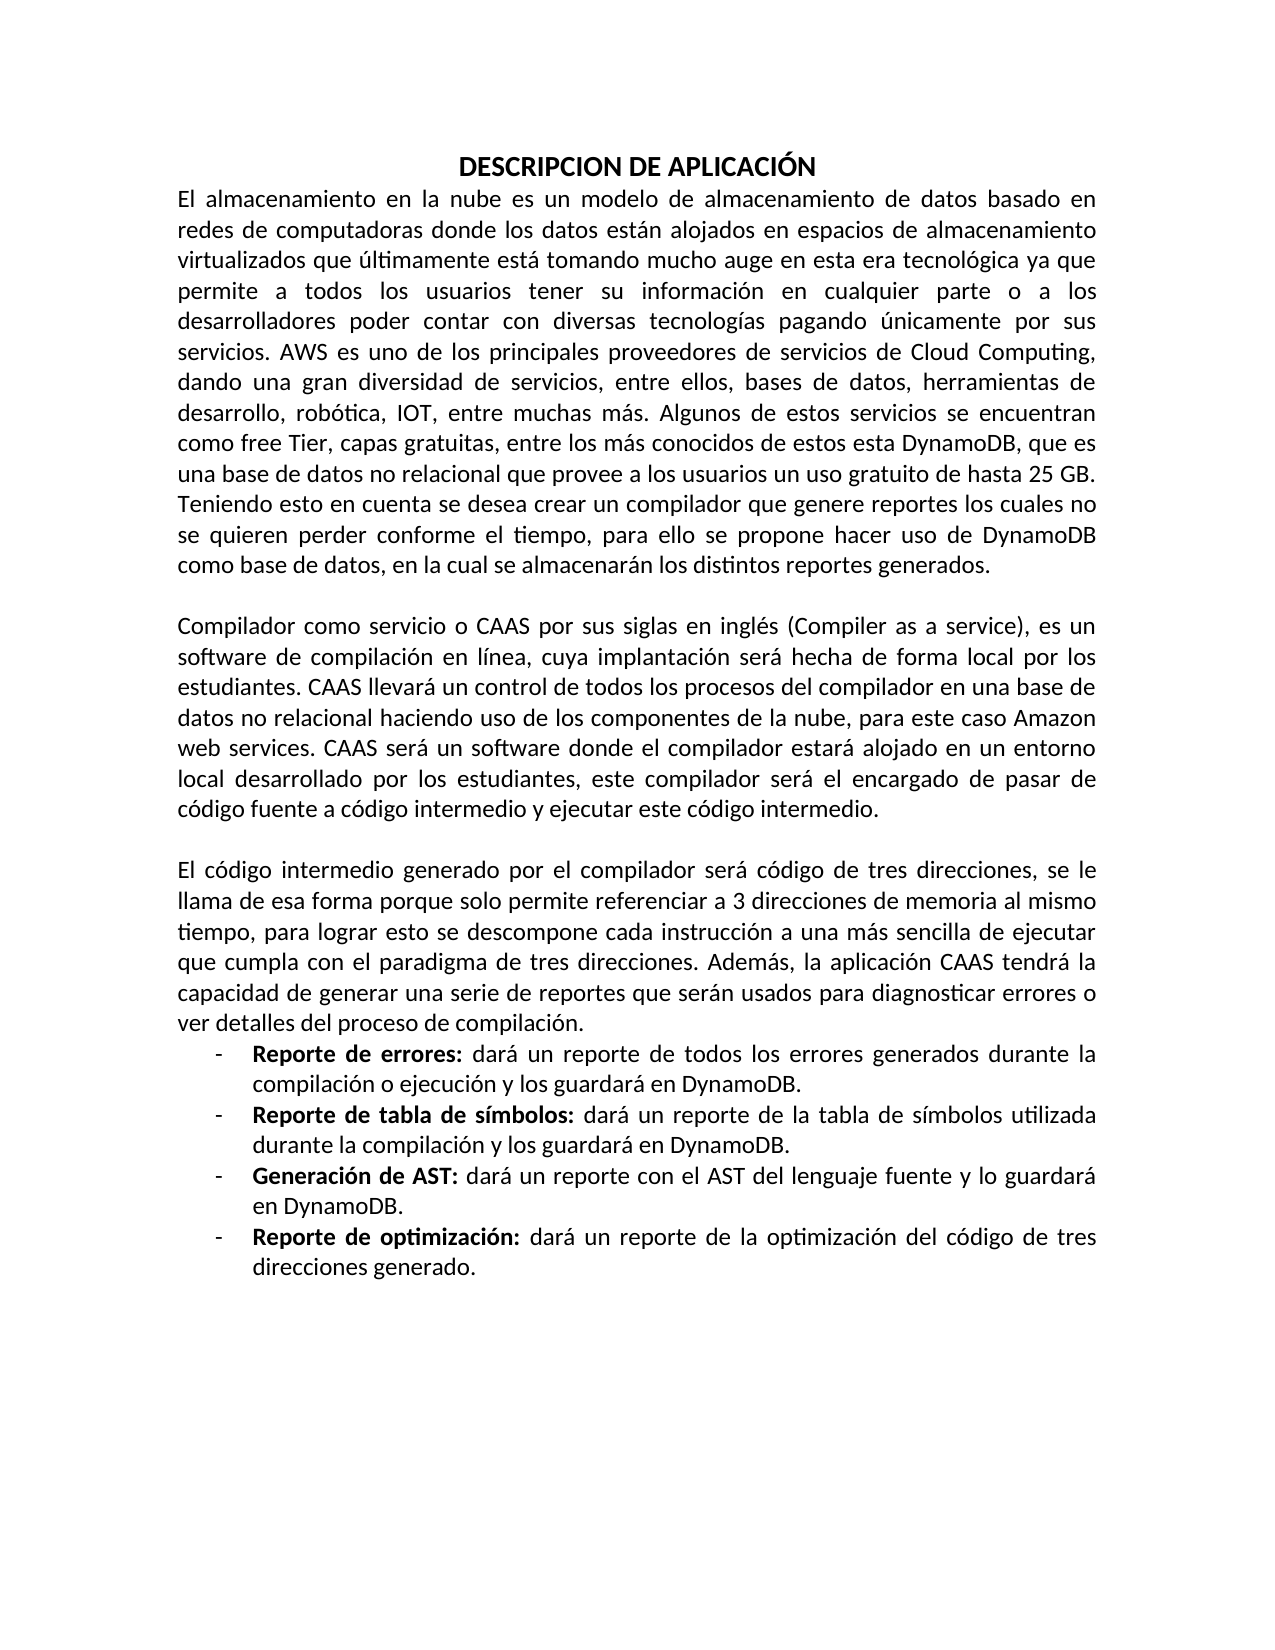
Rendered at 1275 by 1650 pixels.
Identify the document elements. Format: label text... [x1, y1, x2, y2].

list Reporte de optimización: dará un reporte de la optimización del código de tres direcciones generado. [215, 1221, 1098, 1282]
text Compilador como servicio o CAAS por sus siglas en inglés (Compiler as a service), es un software de compilación en línea, cuya implantación será hecha de forma local por los estudiantes. CAAS llevará un control de todos los procesos del compilador en una base de datos no relacional haciendo uso de los componentes de la nube, para este caso Amazon web services. CAAS será un software donde el compilador estará alojado en un entorno local desarrollado por los estudiantes, este compilador será el encargado de pasar de código fuente a código intermedio y ejecutar este código intermedio. [177, 611, 1098, 824]
text El almacenamiento en la nube es un modelo de almacenamiento de datos basado en redes de computadoras donde los datos están alojados en espacios de almacenamiento virtualizados que últimamente está tomando mucho auge en esta era tecnológica ya que permite a todos los usuarios tener su información en cualquier parte o a los desarrolladores poder contar con diversas tecnologías pagando únicamente por sus servicios. AWS es uno de los principales proveedores de servicios de Cloud Computing, dando una gran diversidad de servicios, entre ellos, bases de datos, herramientas de desarrollo, robótica, IOT, entre muchas más. Algunos de estos servicios se encuentran como free Tier, capas gratuitas, entre los más conocidos de estos esta DynamoDB, que es una base de datos no relacional que provee a los usuarios un uso gratuito de hasta 25 GB. Teniendo esto en cuenta se desea crear un compilador que genere reportes los cuales no se quieren perder conforme el tiempo, para ello se propone hacer uso de DynamoDB como base de datos, en la cual se almacenarán los distintos reportes generados. [177, 183, 1098, 580]
list Generación de AST: dará un reporte con el AST del lenguaje fuente y lo guardará en DynamoDB. [215, 1160, 1098, 1221]
list Reporte de tabla de símbolos: dará un reporte de la tabla de símbolos utilizada durante la compilación y los guardará en DynamoDB. [215, 1099, 1098, 1160]
list Reporte de errores: dará un reporte de todos los errores generados durante la compilación o ejecución y los guardará en DynamoDB. [215, 1038, 1098, 1099]
text DESCRIPCION DE APLICACIÓN [177, 148, 1098, 183]
text El código intermedio generado por el compilador será código de tres direcciones, se le llama de esa forma porque solo permite referenciar a 3 direcciones de memoria al mismo tiempo, para lograr esto se descompone cada instrucción a una más sencilla de ejecutar que cumpla con el paradigma de tres direcciones. Además, la aplicación CAAS tendrá la capacidad de generar una serie de reportes que serán usados para diagnosticar errores o ver detalles del proceso de compilación. [177, 855, 1098, 1038]
